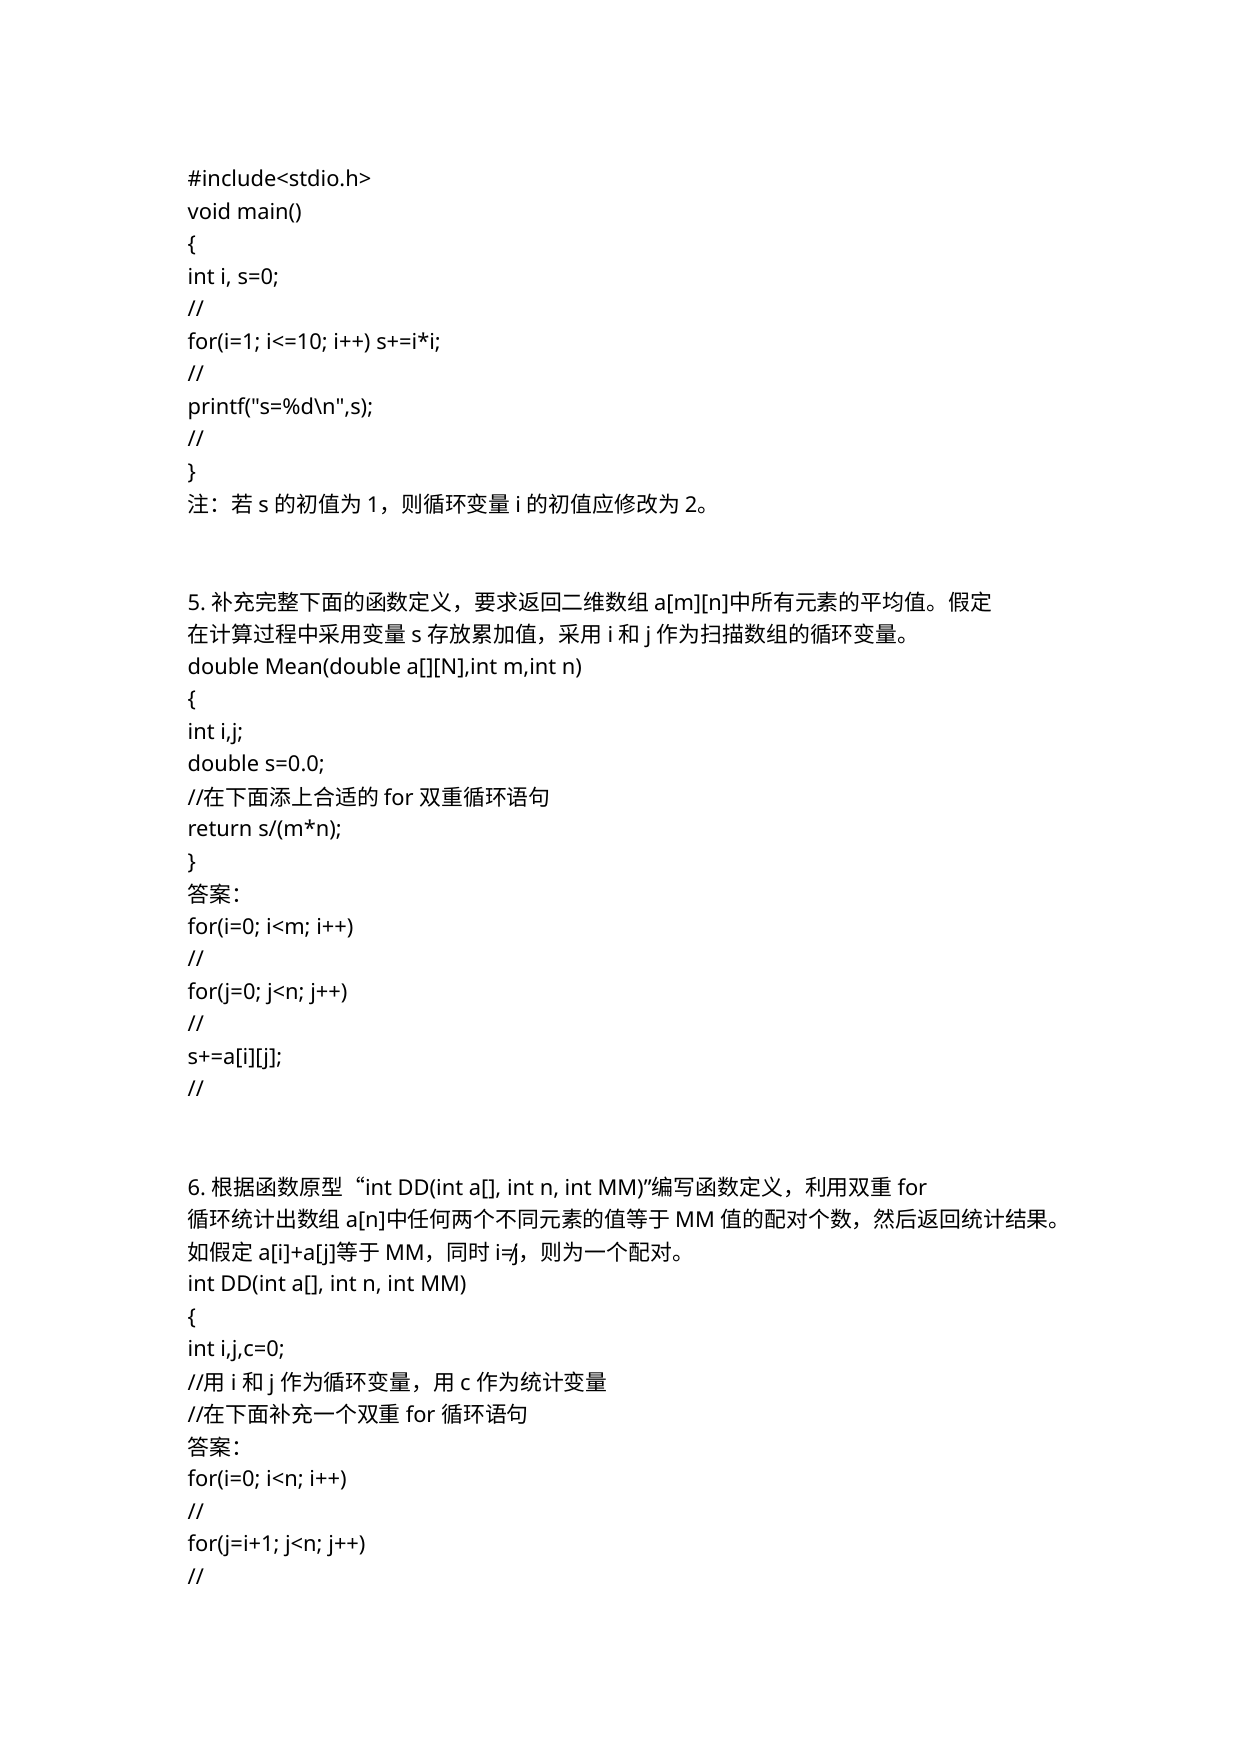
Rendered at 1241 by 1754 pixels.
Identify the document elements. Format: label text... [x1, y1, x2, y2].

text void main() [187, 194, 1053, 227]
text // [187, 422, 1053, 454]
text { [187, 682, 1053, 714]
text for(i=0; i<n; i++) [187, 1462, 1053, 1494]
text { [187, 1299, 1053, 1332]
text 循环统计出数组 a[n]中任何两个不同元素的值等于 MM 值的配对个数，然后返回统计结果。 [187, 1202, 1053, 1234]
text //用 i 和 j 作为循环变量，用 c 作为统计变量 [187, 1364, 1053, 1397]
text printf("s=%d\n",s); [187, 389, 1053, 422]
text // [187, 1007, 1053, 1039]
text 答案： [187, 877, 1053, 909]
text } [187, 844, 1053, 877]
text // [187, 292, 1053, 324]
text int i,j; [187, 714, 1053, 747]
text double s=0.0; [187, 747, 1053, 779]
text // [187, 1494, 1053, 1527]
text int DD(int a[], int n, int MM) [187, 1267, 1053, 1299]
text 如假定 a[i]+a[j]等于 MM，同时 i≠j，则为一个配对。 [187, 1234, 1053, 1267]
text for(i=0; i<m; i++) [187, 909, 1053, 942]
text for(i=1; i<=10; i++) s+=i*i; [187, 324, 1053, 357]
text } [187, 454, 1053, 487]
text 6. 根据函数原型“int DD(int a[], int n, int MM)”编写函数定义，利用双重 for [187, 1169, 1053, 1202]
text 注：若 s 的初值为 1，则循环变量 i 的初值应修改为 2。 [187, 487, 1053, 519]
text int i, s=0; [187, 259, 1053, 292]
text //在下面补充一个双重 for 循环语句 [187, 1397, 1053, 1429]
text #include<stdio.h> [187, 162, 1053, 194]
text // [187, 1072, 1053, 1104]
text { [187, 227, 1053, 259]
text //在下面添上合适的 for 双重循环语句 [187, 779, 1053, 812]
text // [187, 1559, 1053, 1592]
text 答案： [187, 1429, 1053, 1462]
text for(j=i+1; j<n; j++) [187, 1527, 1053, 1559]
text int i,j,c=0; [187, 1332, 1053, 1364]
text s+=a[i][j]; [187, 1039, 1053, 1072]
text // [187, 942, 1053, 974]
text // [187, 357, 1053, 389]
text 在计算过程中采用变量 s 存放累加值，采用 i 和 j 作为扫描数组的循环变量。 [187, 617, 1053, 649]
text for(j=0; j<n; j++) [187, 974, 1053, 1007]
text double Mean(double a[][N],int m,int n) [187, 649, 1053, 682]
text 5. 补充完整下面的函数定义，要求返回二维数组 a[m][n]中所有元素的平均值。假定 [187, 584, 1053, 617]
text return s/(m*n); [187, 812, 1053, 844]
